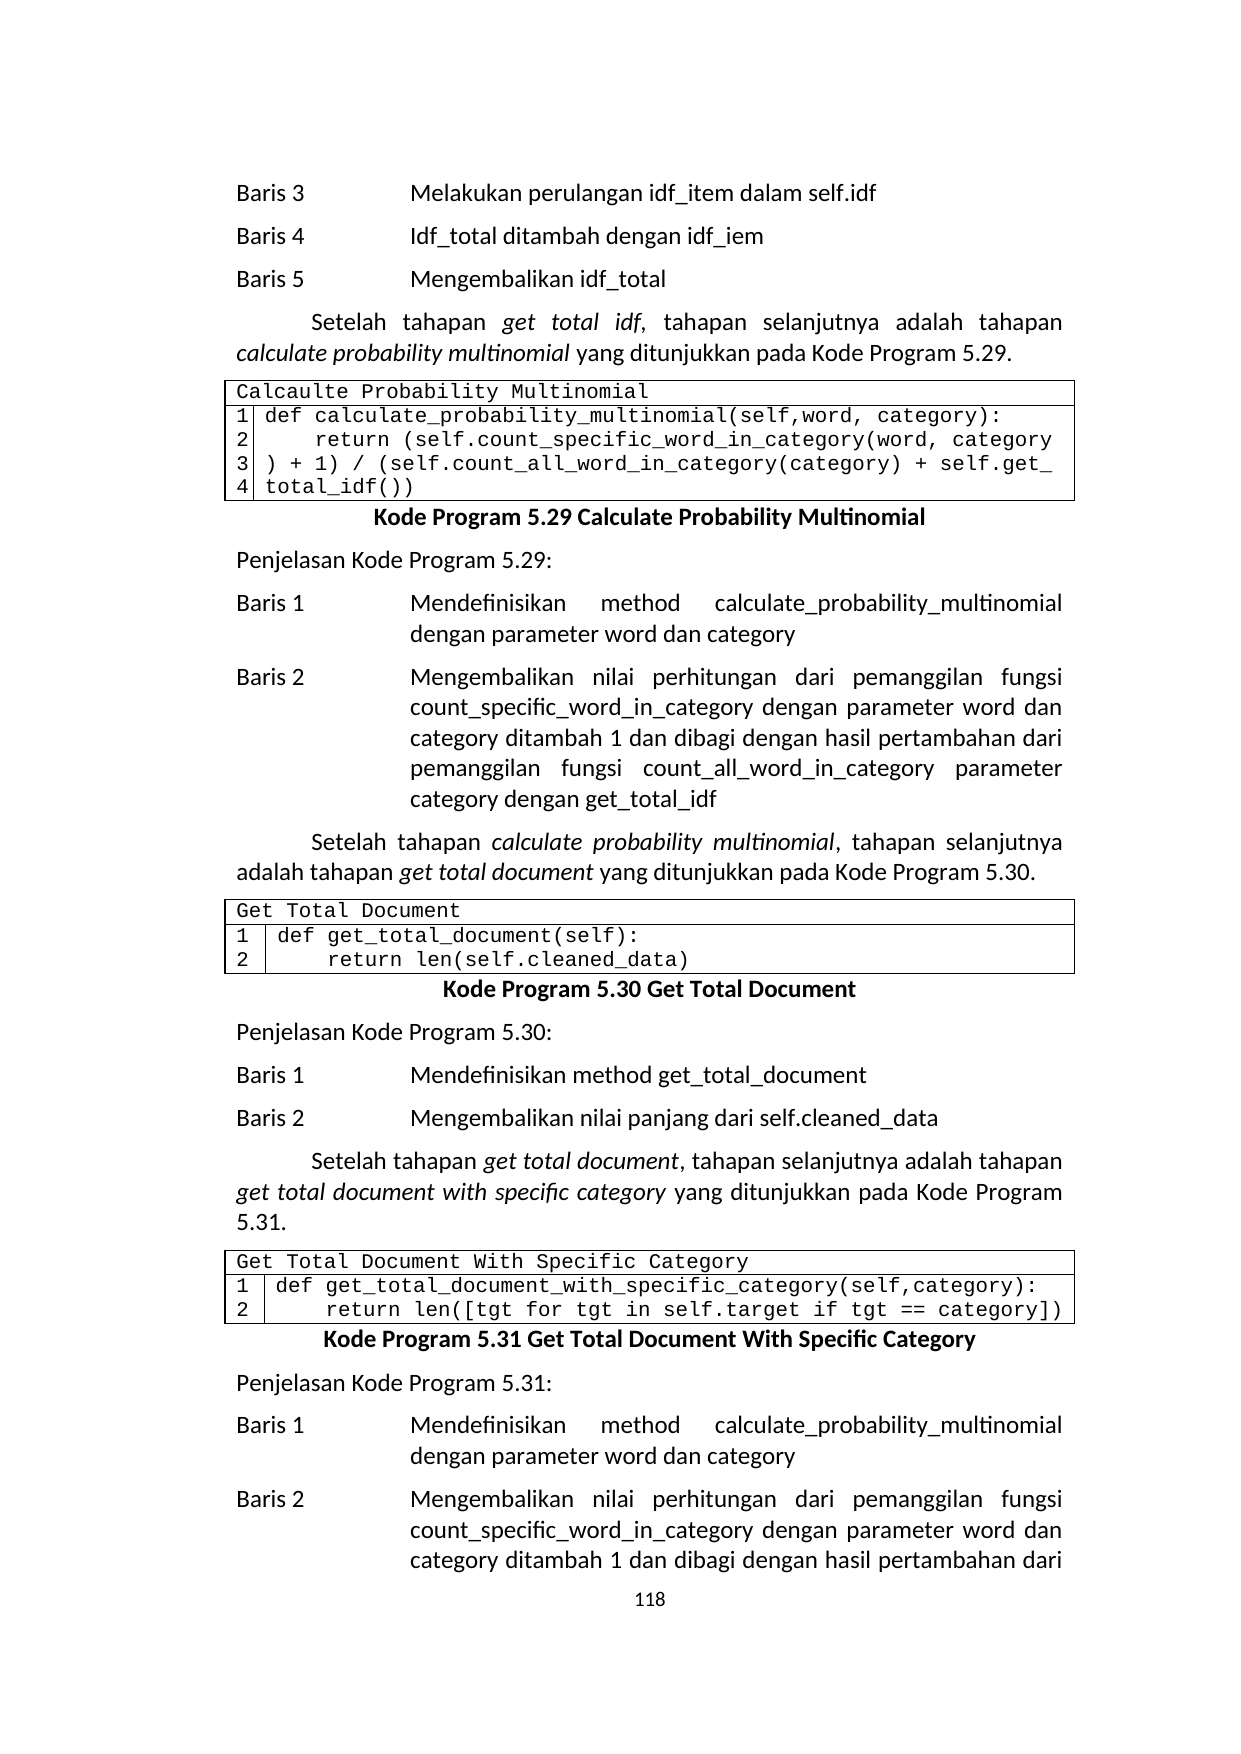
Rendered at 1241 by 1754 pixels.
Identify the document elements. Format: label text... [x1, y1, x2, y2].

text Setelah tahapan calculate probability multinomial, tahapan selanjutnya adalah tahapan get total document yang ditunjukkan pada Kode Program 5.30. [236, 826, 1063, 887]
text Penjelasan Kode Program 5.30: [236, 1016, 1063, 1047]
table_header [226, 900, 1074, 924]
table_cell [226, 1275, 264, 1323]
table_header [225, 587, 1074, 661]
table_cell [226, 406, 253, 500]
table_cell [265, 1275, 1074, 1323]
text Kode Program 5.31 Get Total Document With Specific Category [236, 1324, 1063, 1354]
text Setelah tahapan get total idf, tahapan selanjutnya adalah tahapan calculate probability multinomial yang ditunjukkan pada Kode Program 5.29. [236, 306, 1063, 367]
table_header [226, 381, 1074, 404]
text Penjelasan Kode Program 5.31: [236, 1367, 1063, 1397]
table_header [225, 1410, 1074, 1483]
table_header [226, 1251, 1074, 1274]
text Penjelasan Kode Program 5.29: [236, 544, 1063, 575]
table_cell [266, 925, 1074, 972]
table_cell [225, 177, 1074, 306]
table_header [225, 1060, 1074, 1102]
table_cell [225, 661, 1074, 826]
text Kode Program 5.30 Get Total Document [236, 974, 1063, 1004]
text Setelah tahapan get total document, tahapan selanjutnya adalah tahapan get total document with specific category yang ditunjukkan pada Kode Program 5.31. [236, 1146, 1063, 1237]
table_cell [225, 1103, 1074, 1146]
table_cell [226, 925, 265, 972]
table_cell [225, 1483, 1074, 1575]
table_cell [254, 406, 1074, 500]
text Kode Program 5.29 Calculate Probability Multinomial [236, 501, 1063, 532]
